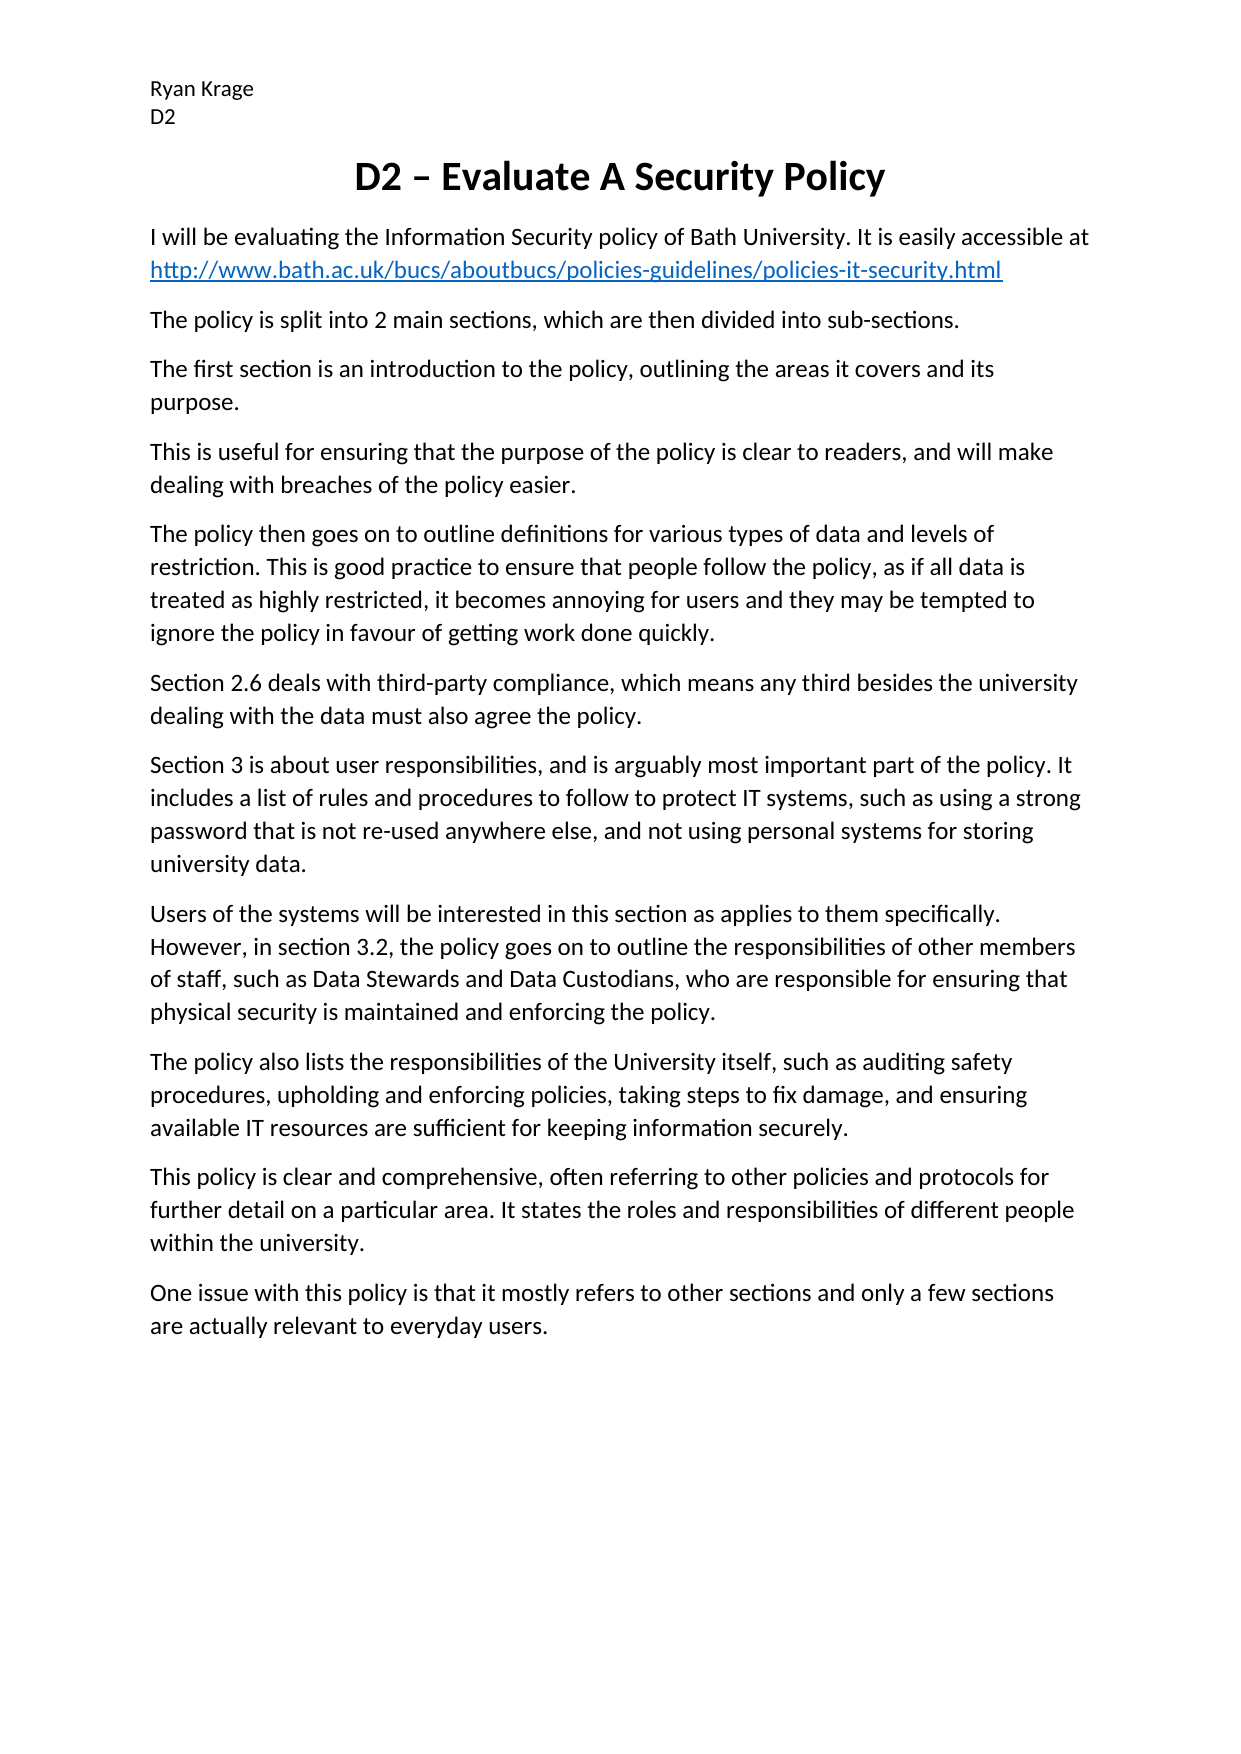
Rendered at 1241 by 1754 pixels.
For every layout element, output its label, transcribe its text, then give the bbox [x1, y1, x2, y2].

text Section 3 is about user responsibilities, and is arguably most important part of the policy. It includes a list of rules and procedures to follow to protect IT systems, such as using a strong password that is not re-used anywhere else, and not using personal systems for storing university data. [150, 749, 1090, 879]
text D2 – Evaluate A Security Policy [150, 150, 1090, 201]
text This is useful for ensuring that the purpose of the policy is clear to readers, and will make dealing with breaches of the policy easier. [150, 436, 1090, 499]
text The policy also lists the responsibilities of the University itself, such as auditing safety procedures, upholding and enforcing policies, taking steps to fix damage, and ensuring available IT resources are sufficient for keeping information securely. [150, 1046, 1090, 1142]
text One issue with this policy is that it mostly refers to other sections and only a few sections are actually relevant to everyday users. [150, 1277, 1090, 1340]
text I will be evaluating the Information Security policy of Bath University. It is easily accessible at http://www.bath.ac.uk/bucs/aboutbucs/policies-guidelines/policies-it-security.html [150, 222, 1090, 285]
text The policy then goes on to outline definitions for various types of data and levels of restriction. This is good practice to ensure that people follow the policy, as if all data is treated as highly restricted, it becomes annoying for users and they may be tempted to ignore the policy in favour of getting work done quickly. [150, 519, 1090, 648]
text Section 2.6 deals with third-party compliance, which means any third besides the university dealing with the data must also agree the policy. [150, 667, 1090, 730]
text Users of the systems will be interested in this section as applies to them specifically. However, in section 3.2, the policy goes on to outline the responsibilities of other members of staff, such as Data Stewards and Data Custodians, who are responsible for ensuring that physical security is maintained and enforcing the policy. [150, 898, 1090, 1027]
text This policy is clear and comprehensive, often referring to other policies and protocols for further detail on a particular area. It states the roles and responsibilities of different people within the university. [150, 1162, 1090, 1258]
text The first section is an introduction to the policy, outlining the areas it covers and its purpose. [150, 354, 1090, 417]
text The policy is split into 2 main sections, which are then divided into sub-sections. [150, 304, 1090, 334]
